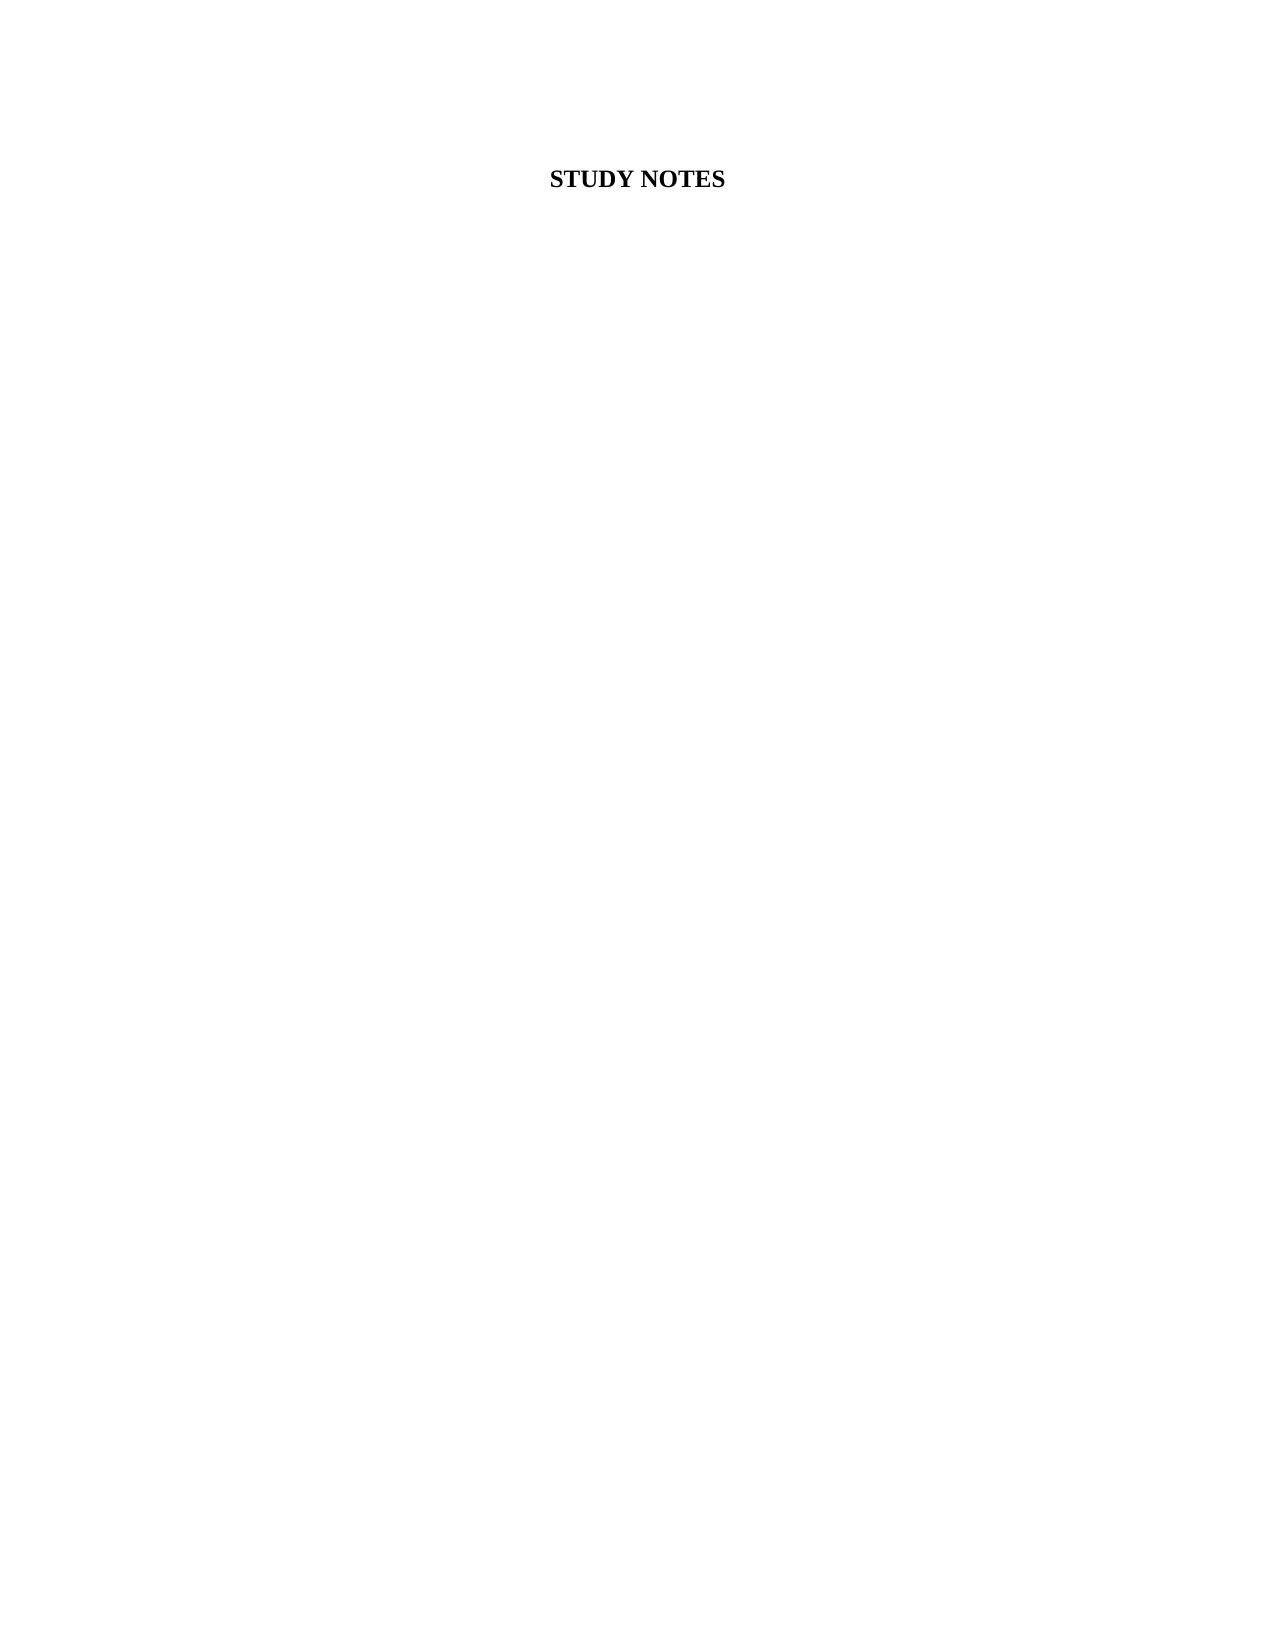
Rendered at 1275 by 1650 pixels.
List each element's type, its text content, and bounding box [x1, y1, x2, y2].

text STUDY NOTES [297, 164, 977, 193]
